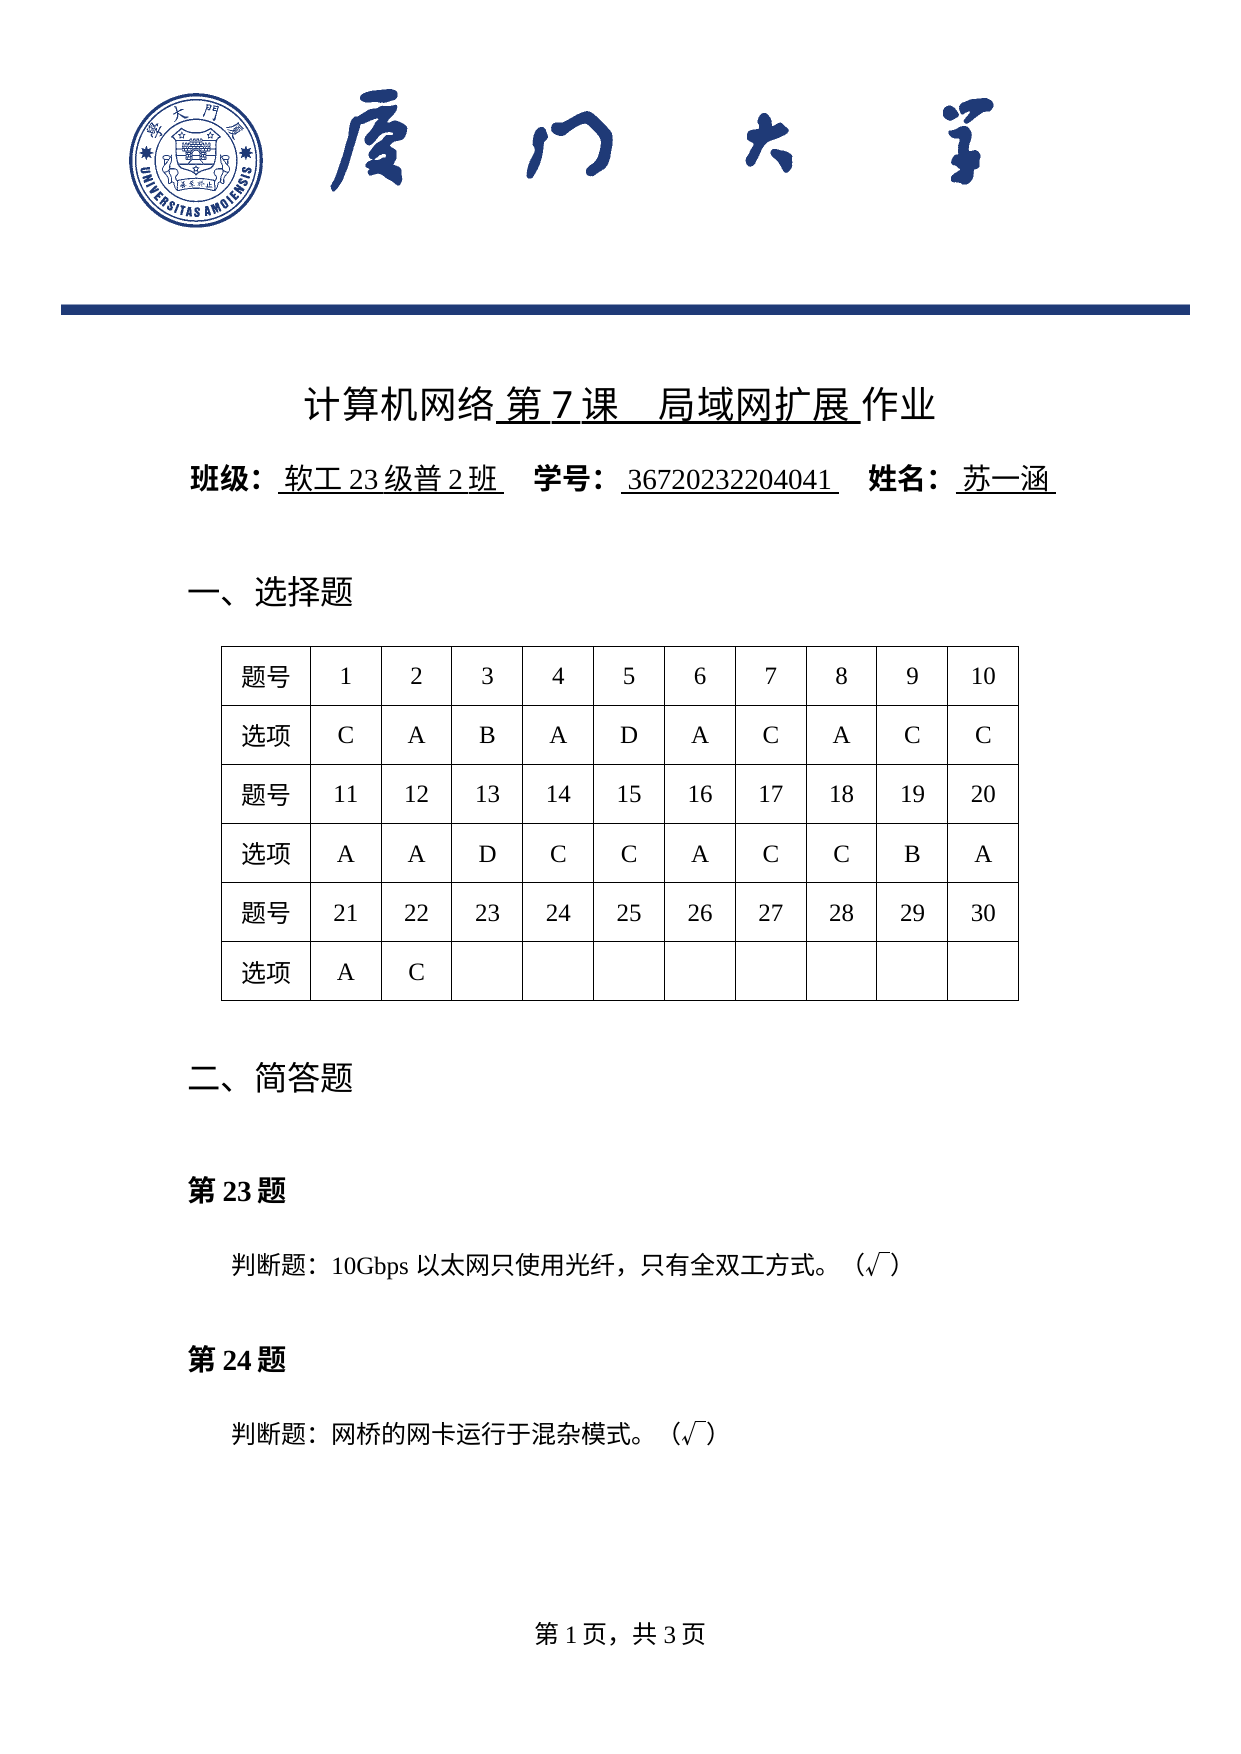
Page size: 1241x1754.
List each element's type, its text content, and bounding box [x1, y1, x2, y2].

table_cell [807, 942, 876, 1000]
table_cell 12 [382, 765, 451, 823]
text 判断题：网桥的网卡运行于混杂模式。（√） [187, 1414, 1053, 1451]
table_cell 21 [311, 883, 381, 941]
title 计算机网络 第7课 局域网扩展 作业 [187, 364, 1053, 439]
table_header 6 [665, 647, 735, 705]
table_header 9 [877, 647, 947, 705]
subtitle 二、简答题 [187, 1039, 1053, 1114]
table_header 2 [382, 647, 451, 705]
table_cell 题号 [222, 765, 310, 823]
table_cell 29 [877, 883, 947, 941]
table_cell [523, 942, 593, 1000]
table_cell A [665, 706, 735, 764]
table_cell C [877, 706, 947, 764]
table_cell 19 [877, 765, 947, 823]
picture [0, 0, 1241, 326]
table_cell [877, 942, 947, 1000]
table_cell C [311, 706, 381, 764]
table_cell [948, 942, 1018, 1000]
table_cell C [948, 706, 1018, 764]
table_cell 25 [594, 883, 664, 941]
table_cell 24 [523, 883, 593, 941]
table_cell D [594, 706, 664, 764]
table_cell A [382, 706, 451, 764]
table_cell 15 [594, 765, 664, 823]
table_cell B [452, 706, 522, 764]
table_cell C [594, 824, 664, 882]
table_cell 17 [736, 765, 806, 823]
table_cell C [382, 942, 451, 1000]
table_cell [665, 942, 735, 1000]
table_header 5 [594, 647, 664, 705]
table_cell 20 [948, 765, 1018, 823]
table_cell 题号 [222, 883, 310, 941]
table_cell 11 [311, 765, 381, 823]
table_cell A [311, 824, 381, 882]
table_cell 选项 [222, 824, 310, 882]
table_cell 23 [452, 883, 522, 941]
table_cell 22 [382, 883, 451, 941]
subtitle 一、选择题 [187, 552, 1053, 627]
table_cell B [877, 824, 947, 882]
table_cell A [311, 942, 381, 1000]
table_cell 选项 [222, 706, 310, 764]
table_cell 13 [452, 765, 522, 823]
table_cell C [736, 706, 806, 764]
table_cell A [807, 706, 876, 764]
subtitle 班级： 软工23级普2班 学号： 36720232204041 姓名： 苏一涵 [112, 439, 1128, 514]
table_header 10 [948, 647, 1018, 705]
table_header 题号 [222, 647, 310, 705]
table_cell C [807, 824, 876, 882]
table_header 1 [311, 647, 381, 705]
table_cell 18 [807, 765, 876, 823]
table_header 7 [736, 647, 806, 705]
subtitle 第24题 [187, 1320, 1053, 1395]
table_cell 30 [948, 883, 1018, 941]
table_cell 26 [665, 883, 735, 941]
table_cell 选项 [222, 942, 310, 1000]
table_cell A [665, 824, 735, 882]
table_header 4 [523, 647, 593, 705]
table_cell 14 [523, 765, 593, 823]
table_cell C [523, 824, 593, 882]
table_cell A [948, 824, 1018, 882]
table_cell 27 [736, 883, 806, 941]
table_header 8 [807, 647, 876, 705]
table_cell A [523, 706, 593, 764]
table_cell [452, 942, 522, 1000]
table_header 3 [452, 647, 522, 705]
table_cell 28 [807, 883, 876, 941]
table_cell A [382, 824, 451, 882]
table_cell D [452, 824, 522, 882]
text 判断题：10Gbps 以太网只使用光纤，只有全双工方式。（√） [187, 1245, 1053, 1282]
table_cell [736, 942, 806, 1000]
subtitle 第23题 [187, 1151, 1053, 1226]
table_cell 16 [665, 765, 735, 823]
table_cell C [736, 824, 806, 882]
table_cell [594, 942, 664, 1000]
